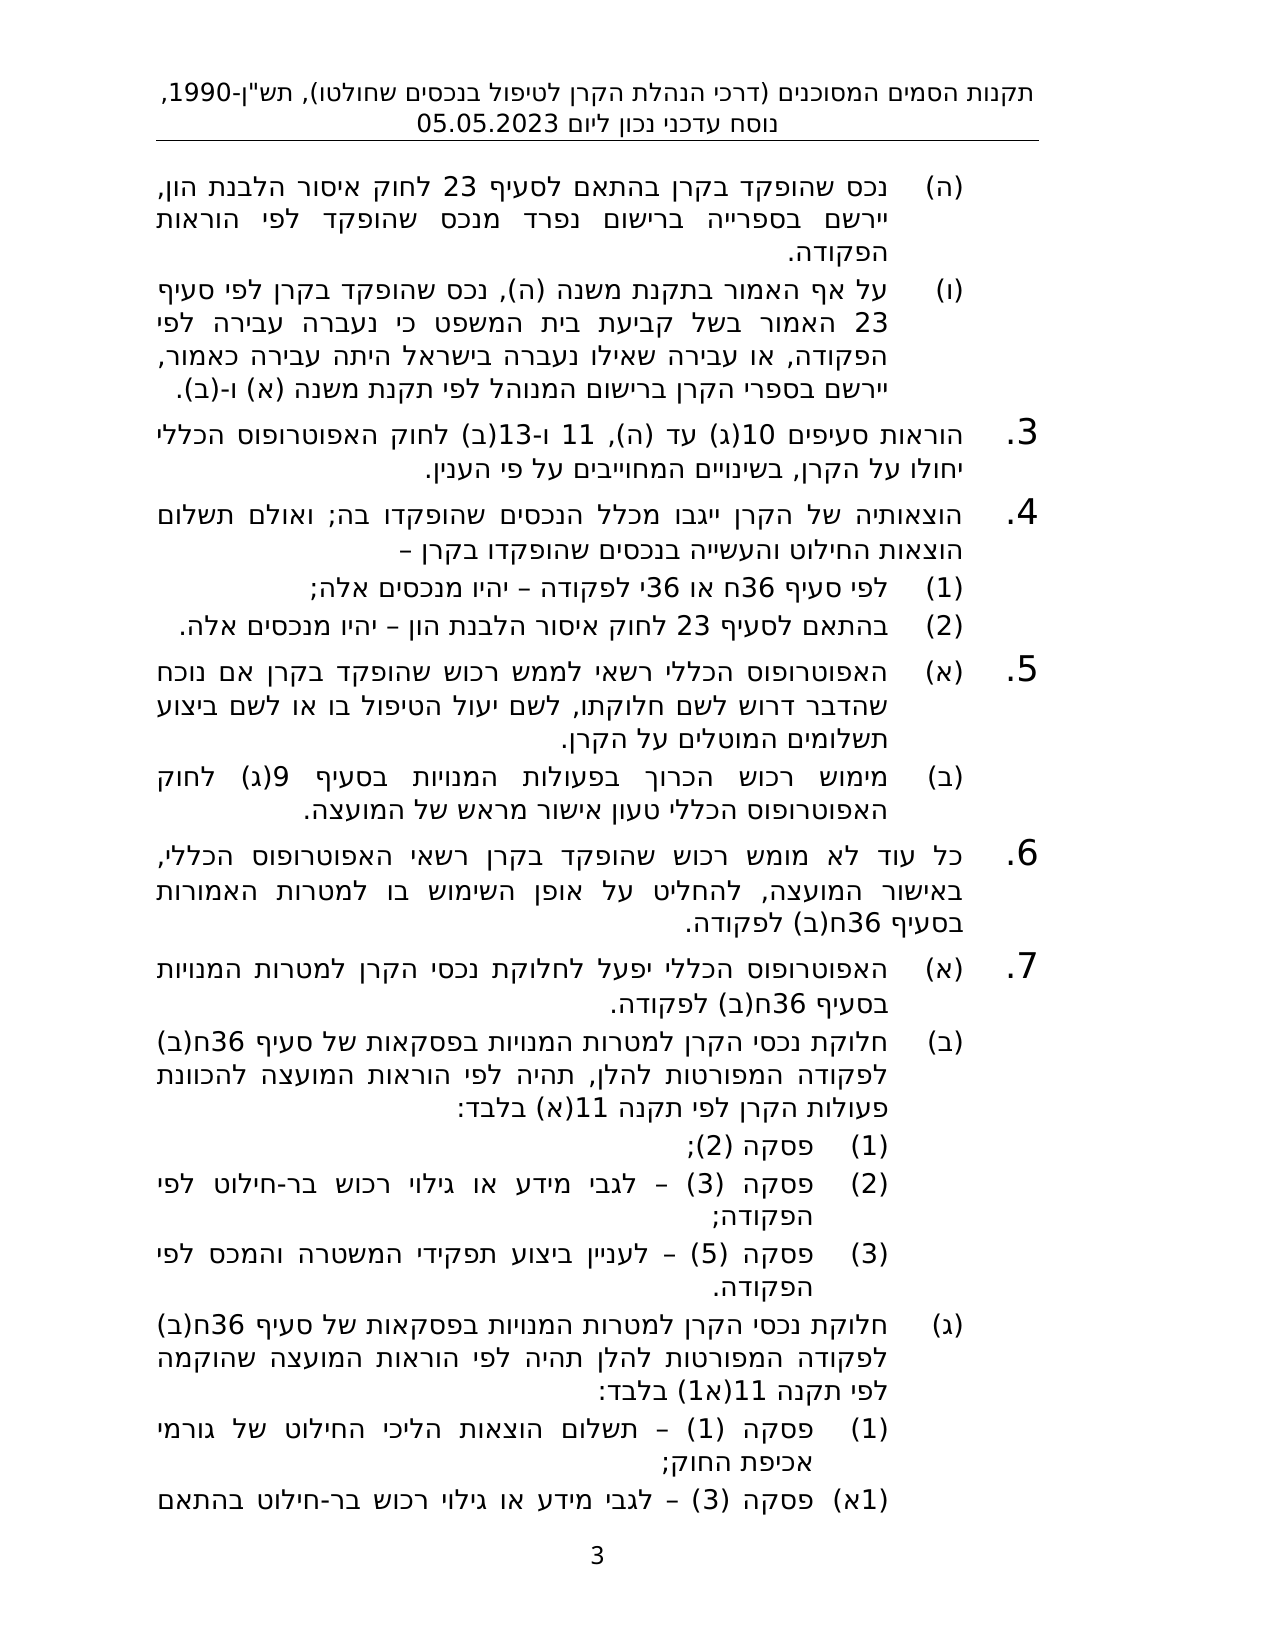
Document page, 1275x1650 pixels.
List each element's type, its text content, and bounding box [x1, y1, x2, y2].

text 4. הוצאותיה של הקרן ייגבו מכלל הנכסים שהופקדו בה; ואולם תשלום הוצאות החילוט והעשייה בנכסים שהופקדו בקרן – [156, 498, 1039, 572]
text (1) לפי סעיף 36ח או 36י לפקודה – יהיו מנכסים אלה; [156, 578, 964, 610]
text (ה) נכס שהופקד בקרן בהתאם לסעיף 23 לחוק איסור הלבנת הון, יירשם בספרייה ברישום נפרד מנכס שהופקד לפי הוראות הפקודה. [156, 177, 964, 274]
text 5. (א) האפוטרופוס הכללי רשאי לממש רכוש שהופקד בקרן אם נוכח שהדבר דרוש לשם חלוקתו, לשם יעול הטיפול בו או לשם ביצוע תשלומים המוטלים על הקרן. [156, 654, 1039, 761]
text 7. (א) האפוטרופוס הכללי יפעל לחלוקת נכסי הקרן למטרות המנויות בסעיף 36ח(ב) לפקודה. [156, 952, 1039, 1026]
text 3. הוראות סעיפים 10(ג) עד (ה), 11 ו-13(ב) לחוק האפוטרופוס הכללי יחולו על הקרן, בשינויים המחוייבים על פי הענין. [156, 417, 1039, 491]
text (1) פסקה (2); [156, 1136, 889, 1167]
text (2) בהתאם לסעיף 23 לחוק איסור הלבנת הון – יהיו מנכסים אלה. [156, 616, 964, 648]
text (1) פסקה (1) – תשלום הוצאות הליכי החילוט של גורמי אכיפת החוק; [156, 1419, 889, 1484]
text 6. כל עוד לא מומש רכוש שהופקד בקרן רשאי האפוטרופוס הכללי, באישור המועצה, להחליט על אופן השימוש בו למטרות האמורות בסעיף 36ח(ב) לפקודה. [156, 838, 1039, 945]
text (ב) מימוש רכוש הכרוך בפעולות המנויות בסעיף 9(ג) לחוק האפוטרופוס הכללי טעון אישור מראש של המועצה. [156, 768, 964, 832]
text (2) פסקה (3) – לגבי מידע או גילוי רכוש בר-חילוט לפי הפקודה; [156, 1174, 889, 1238]
text (ב) חלוקת נכסי הקרן למטרות המנויות בפסקאות של סעיף 36ח(ב) לפקודה המפורטות להלן, תהיה לפי הוראות המועצה להכוונת פעולות הקרן לפי תקנה 11(א) בלבד: [156, 1032, 964, 1129]
text (3) פסקה (5) – לעניין ביצוע תפקידי המשטרה והמכס לפי הפקודה. [156, 1245, 889, 1309]
text (ו) על אף האמור בתקנת משנה (ה), נכס שהופקד בקרן לפי סעיף 23 האמור בשל קביעת בית המשפט כי נעברה עבירה לפי הפקודה, או עבירה שאילו נעברה בישראל היתה עבירה כאמור, יירשם בספרי הקרן ברישום המנוהל לפי תקנת משנה (א) ו-(ב). [156, 281, 964, 411]
text (ג) חלוקת נכסי הקרן למטרות המנויות בפסקאות של סעיף 36ח(ב) לפקודה המפורטות להלן תהיה לפי הוראות המועצה שהוקמה לפי תקנה 11(א1) בלבד: [156, 1316, 964, 1413]
